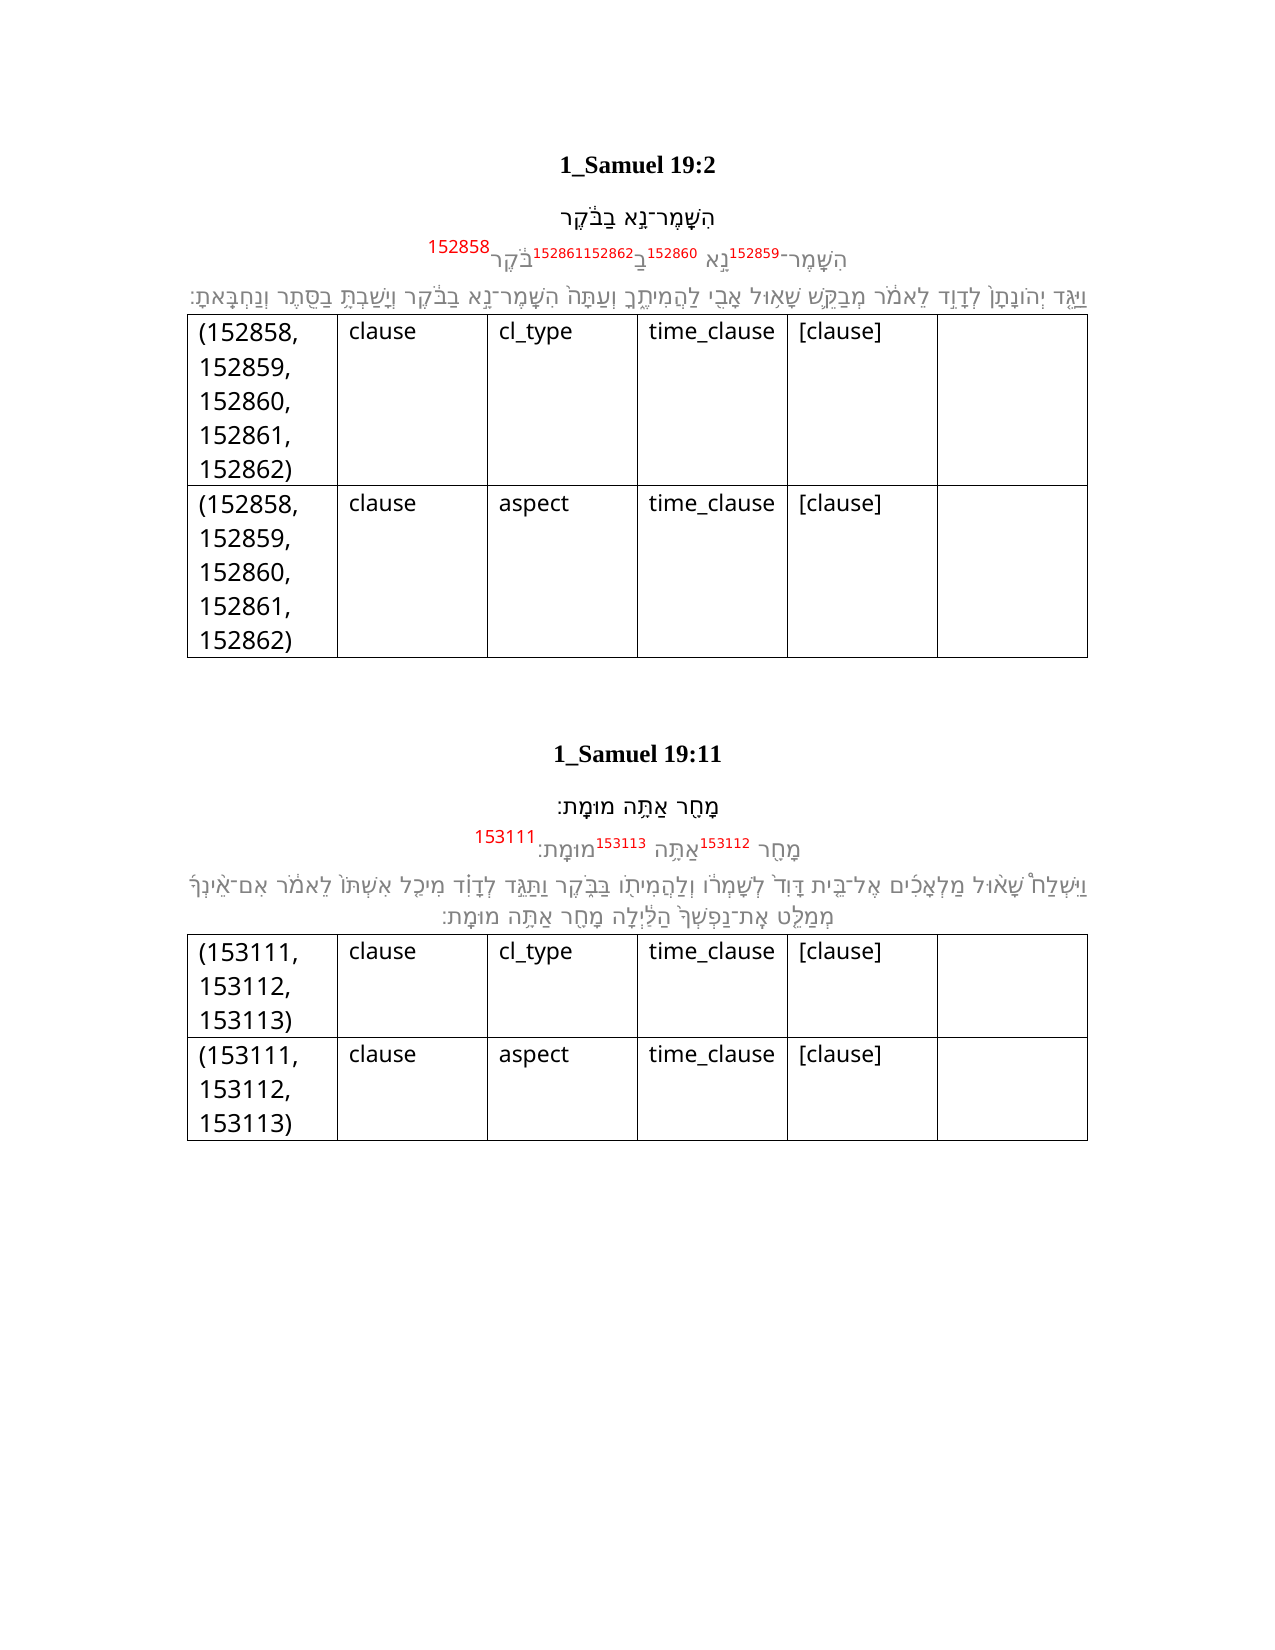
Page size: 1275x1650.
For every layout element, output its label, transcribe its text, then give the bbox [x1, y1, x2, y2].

text 153111מָחָ֖ר 153112אַתָּ֥ה 153113מוּמָֽת׃ [187, 823, 1087, 866]
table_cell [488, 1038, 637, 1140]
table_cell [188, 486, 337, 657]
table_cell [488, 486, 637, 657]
text מָחָ֖ר אַתָּ֥ה מוּמָֽת׃ [187, 793, 1087, 819]
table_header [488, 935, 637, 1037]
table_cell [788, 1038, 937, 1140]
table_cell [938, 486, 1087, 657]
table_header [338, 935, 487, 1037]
text 1_Samuel 19:2 [187, 150, 1087, 179]
text 152858הִשָּֽׁמֶר־152859נָ֣א 152860בַ152861152862בֹּ֔קֶר [187, 234, 1087, 277]
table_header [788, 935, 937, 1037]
text וַיִּשְׁלַח֩ שָׁא֨וּל מַלְאָכִ֜ים אֶל־בֵּ֤ית דָּוִד֙ לְשָׁמְרֹ֔ו וְלַהֲמִיתֹ֖ו בַּבֹּ֑קֶר וַתַּגֵּ֣ד לְדָוִ֗ד מִיכַ֤ל אִשְׁתֹּו֙ לֵאמֹ֔ר אִם־אֵ֨ינְךָ֜ מְמַלֵּ֤ט אֶֽת־נַפְשְׁךָ֙ הַלַּ֔יְלָה מָחָ֖ר אַתָּ֥ה מוּמָֽת׃ [187, 872, 1087, 930]
text 1_Samuel 19:11 [187, 739, 1087, 768]
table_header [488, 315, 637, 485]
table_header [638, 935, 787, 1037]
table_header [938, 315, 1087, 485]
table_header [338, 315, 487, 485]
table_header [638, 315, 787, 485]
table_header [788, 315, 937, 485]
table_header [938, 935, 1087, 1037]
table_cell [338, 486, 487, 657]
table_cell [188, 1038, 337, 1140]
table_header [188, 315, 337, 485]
text הִשָּֽׁמֶר־נָ֣א בַבֹּ֔קֶר [187, 204, 1087, 231]
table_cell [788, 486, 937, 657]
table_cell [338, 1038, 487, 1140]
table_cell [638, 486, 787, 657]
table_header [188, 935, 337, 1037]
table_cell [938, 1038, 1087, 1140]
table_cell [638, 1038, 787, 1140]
